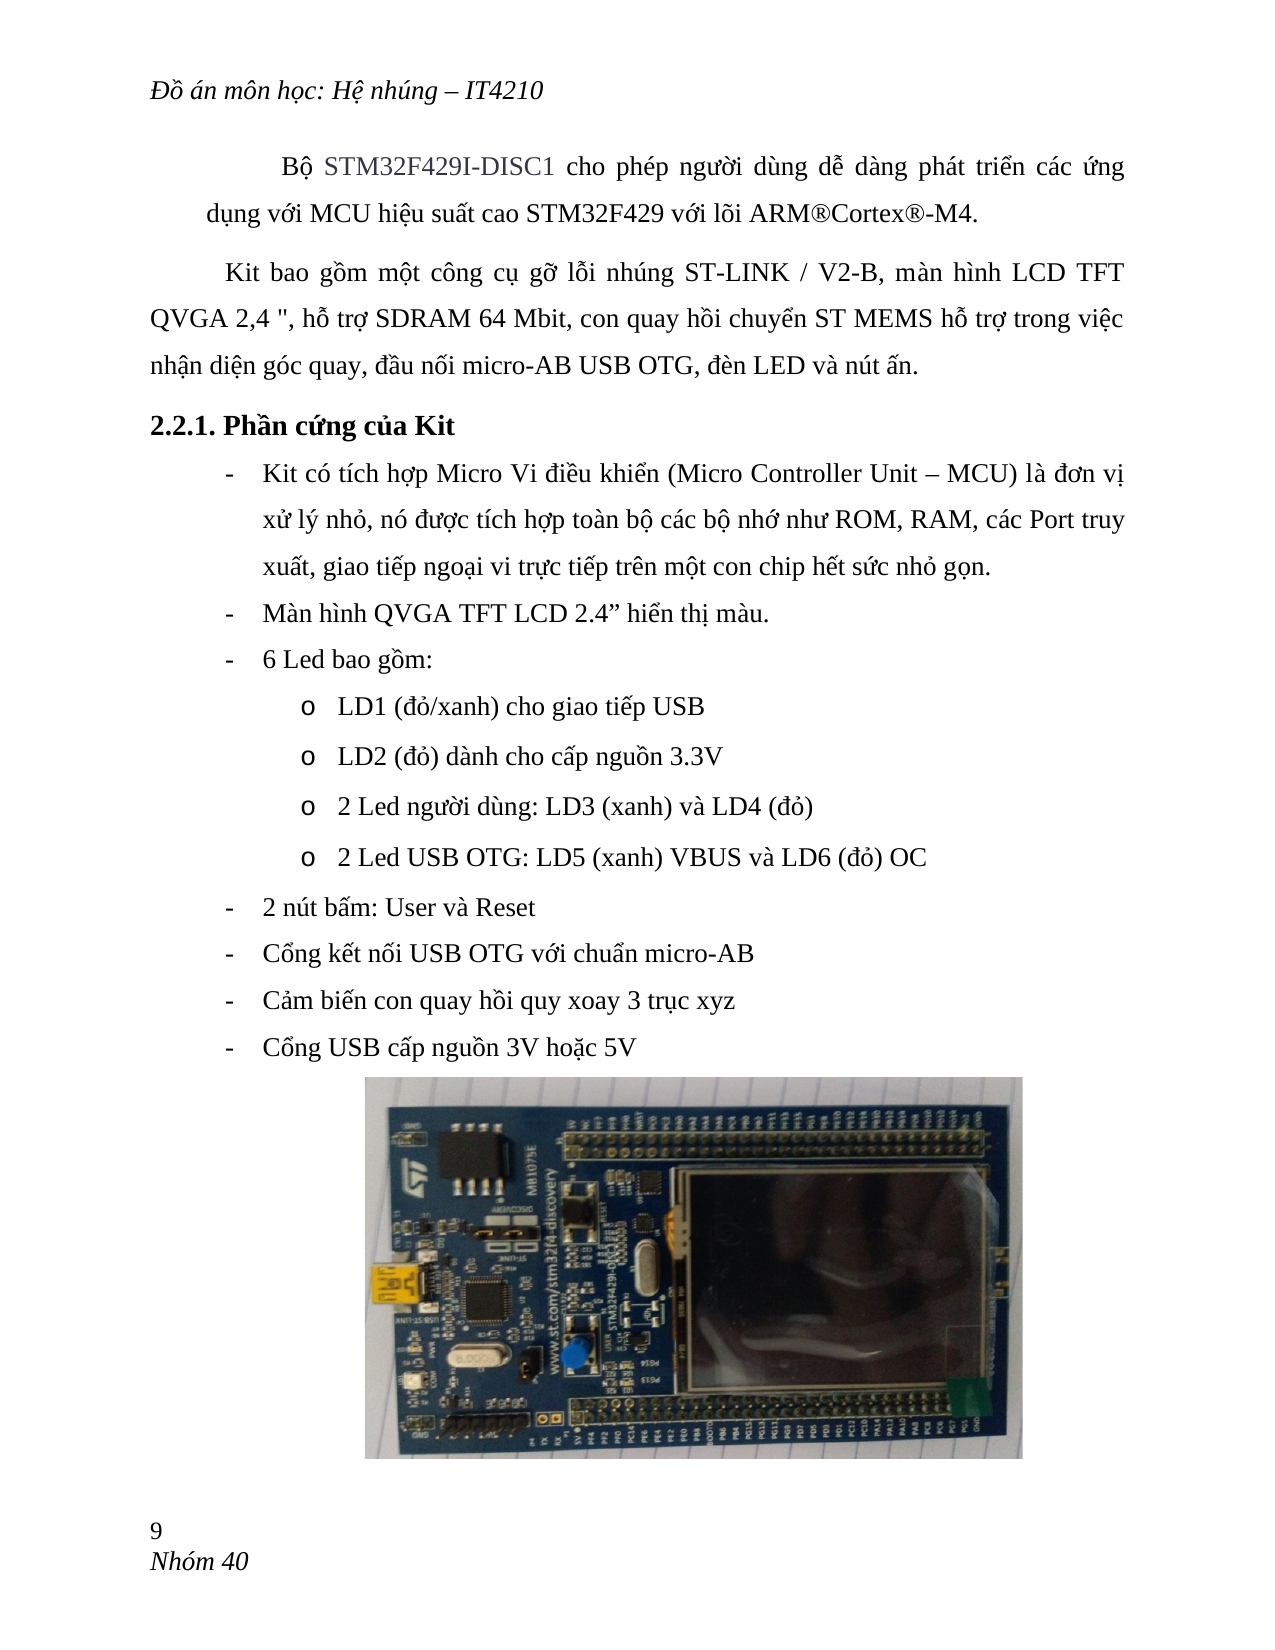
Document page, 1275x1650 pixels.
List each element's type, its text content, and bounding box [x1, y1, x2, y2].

list Màn hình QVGA TFT LCD 2.4” hiển thị màu. [225, 597, 1125, 628]
list LD1 (đỏ/xanh) cho giao tiếp USB [300, 690, 1125, 724]
list Cổng USB cấp nguồn 3V hoặc 5V [225, 1031, 1125, 1062]
list Bộ STM32F429I-DISC1 cho phép người dùng dễ dàng phát triển các ứng dụng với MCU hiệu suất cao STM32F429 với lõi ARM®Cortex®-M4. [206, 150, 1125, 228]
list LD2 (đỏ) dành cho cấp nguồn 3.3V [300, 740, 1125, 774]
text Kit bao gồm một công cụ gỡ lỗi nhúng ST-LINK / V2-B, màn hình LCD TFT QVGA 2,4 ", hỗ trợ SDRAM 64 Mbit, con quay hồi chuyển ST MEMS hỗ trợ trong việc nhận diện góc quay, đầu nối micro-AB USB OTG, đèn LED và nút ấn. [150, 256, 1125, 380]
list Kit có tích hợp Micro Vi điều khiển (Micro Controller Unit – MCU) là đơn vị xử lý nhỏ, nó được tích hợp toàn bộ các bộ nhớ như ROM, RAM, các Port truy xuất, giao tiếp ngoại vi trực tiếp trên một con chip hết sức nhỏ gọn. [225, 457, 1125, 581]
list 2 Led người dùng: LD3 (xanh) và LD4 (đỏ) [300, 791, 1125, 824]
list 2 nút bấm: User và Reset [225, 891, 1125, 922]
list 2 Led USB OTG: LD5 (xanh) VBUS và LD6 (đỏ) OC [300, 841, 1125, 874]
picture [364, 1077, 1023, 1459]
list Cổng kết nối USB OTG với chuẩn micro-AB [225, 937, 1125, 968]
list 6 Led bao gồm: [225, 644, 1125, 675]
subtitle 2.2.1. Phần cứng của Kit [150, 408, 1125, 442]
list Cảm biến con quay hồi quy xoay 3 trục xyz [225, 984, 1125, 1015]
